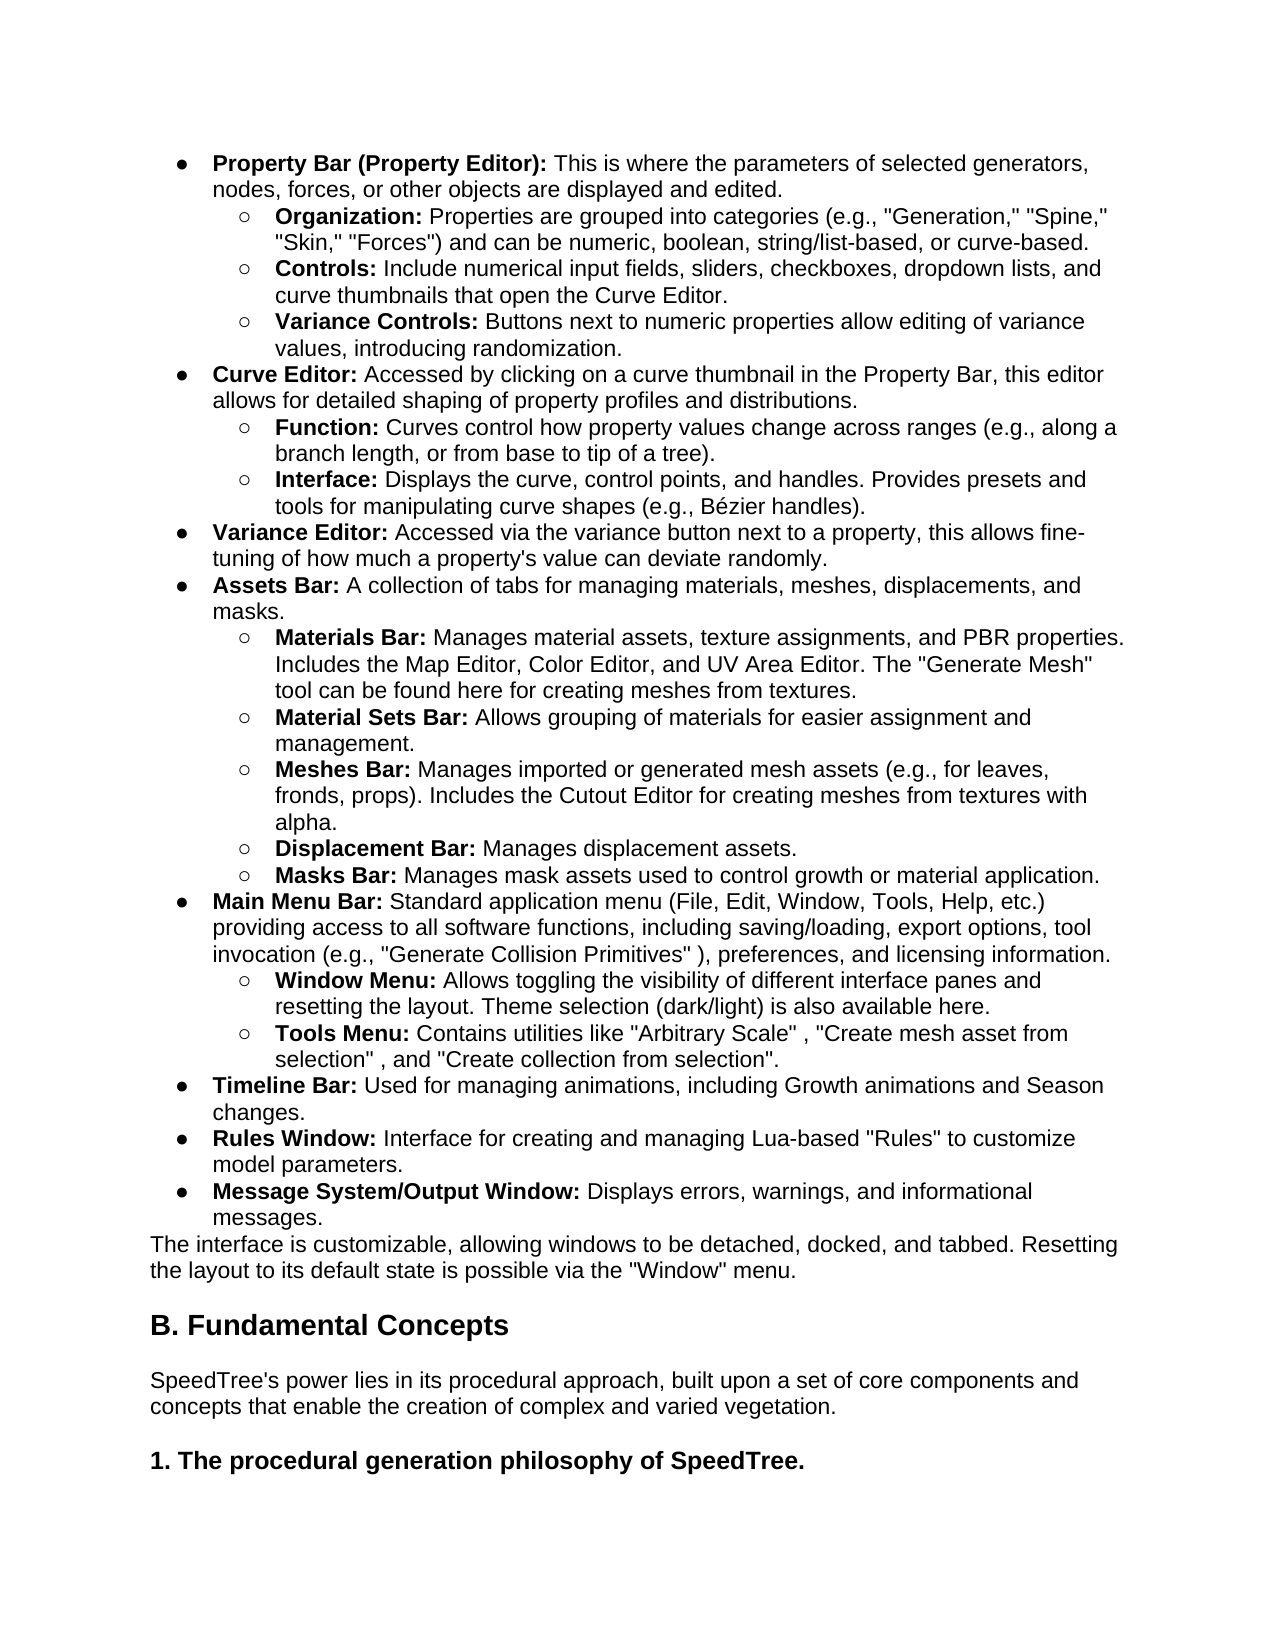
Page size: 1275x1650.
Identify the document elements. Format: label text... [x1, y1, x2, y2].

list Interface: Displays the curve, control points, and handles. Provides presets and tools for manipulating curve shapes (e.g., Bézier handles). [237, 466, 1125, 519]
subtitle 1. The procedural generation philosophy of SpeedTree. [150, 1446, 1125, 1475]
list Rules Window: Interface for creating and managing Lua-based "Rules" to customize model parameters. [175, 1125, 1125, 1178]
list Main Menu Bar: Standard application menu (File, Edit, Window, Tools, Help, etc.) providing access to all software functions, including saving/loading, export options, tool invocation (e.g., "Generate Collision Primitives" ), preferences, and licensing information. [175, 888, 1125, 967]
list Property Bar (Property Editor): This is where the parameters of selected generators, nodes, forces, or other objects are displayed and edited. [175, 150, 1125, 203]
list Function: Curves control how property values change across ranges (e.g., along a branch length, or from base to tip of a tree). [237, 413, 1125, 466]
list Materials Bar: Manages material assets, texture assignments, and PBR properties. Includes the Map Editor, Color Editor, and UV Area Editor. The "Generate Mesh" tool can be found here for creating meshes from textures. [237, 624, 1125, 703]
list Controls: Include numerical input fields, sliders, checkboxes, dropdown lists, and curve thumbnails that open the Curve Editor. [237, 255, 1125, 308]
list Timeline Bar: Used for managing animations, including Growth animations and Season changes. [175, 1072, 1125, 1125]
list Material Sets Bar: Allows grouping of materials for easier assignment and management. [237, 703, 1125, 756]
list Masks Bar: Manages mask assets used to control growth or material application. [237, 862, 1125, 888]
list Variance Editor: Accessed via the variance button next to a property, this allows fine-tuning of how much a property's value can deviate randomly. [175, 519, 1125, 572]
list Organization: Properties are grouped into categories (e.g., "Generation," "Spine," "Skin," "Forces") and can be numeric, boolean, string/list-based, or curve-based. [237, 203, 1125, 255]
list Meshes Bar: Manages imported or generated mesh assets (e.g., for leaves, fronds, props). Includes the Cutout Editor for creating meshes from textures with alpha. [237, 756, 1125, 835]
list Curve Editor: Accessed by clicking on a curve thumbnail in the Property Bar, this editor allows for detailed shaping of property profiles and distributions. [175, 361, 1125, 413]
text The interface is customizable, allowing windows to be detached, docked, and tabbed. Resetting the layout to its default state is possible via the "Window" menu. [150, 1231, 1125, 1283]
list Tools Menu: Contains utilities like "Arbitrary Scale" , "Create mesh asset from selection" , and "Create collection from selection". [237, 1020, 1125, 1072]
text SpeedTree's power lies in its procedural approach, built upon a set of core components and concepts that enable the creation of complex and varied vegetation. [150, 1367, 1125, 1419]
list Message System/Output Window: Displays errors, warnings, and informational messages. [175, 1178, 1125, 1231]
subtitle B. Fundamental Concepts [150, 1308, 1125, 1342]
list Displacement Bar: Manages displacement assets. [237, 835, 1125, 862]
list Variance Controls: Buttons next to numeric properties allow editing of variance values, introducing randomization. [237, 308, 1125, 361]
list Window Menu: Allows toggling the visibility of different interface panes and resetting the layout. Theme selection (dark/light) is also available here. [237, 967, 1125, 1020]
list Assets Bar: A collection of tabs for managing materials, meshes, displacements, and masks. [175, 572, 1125, 624]
